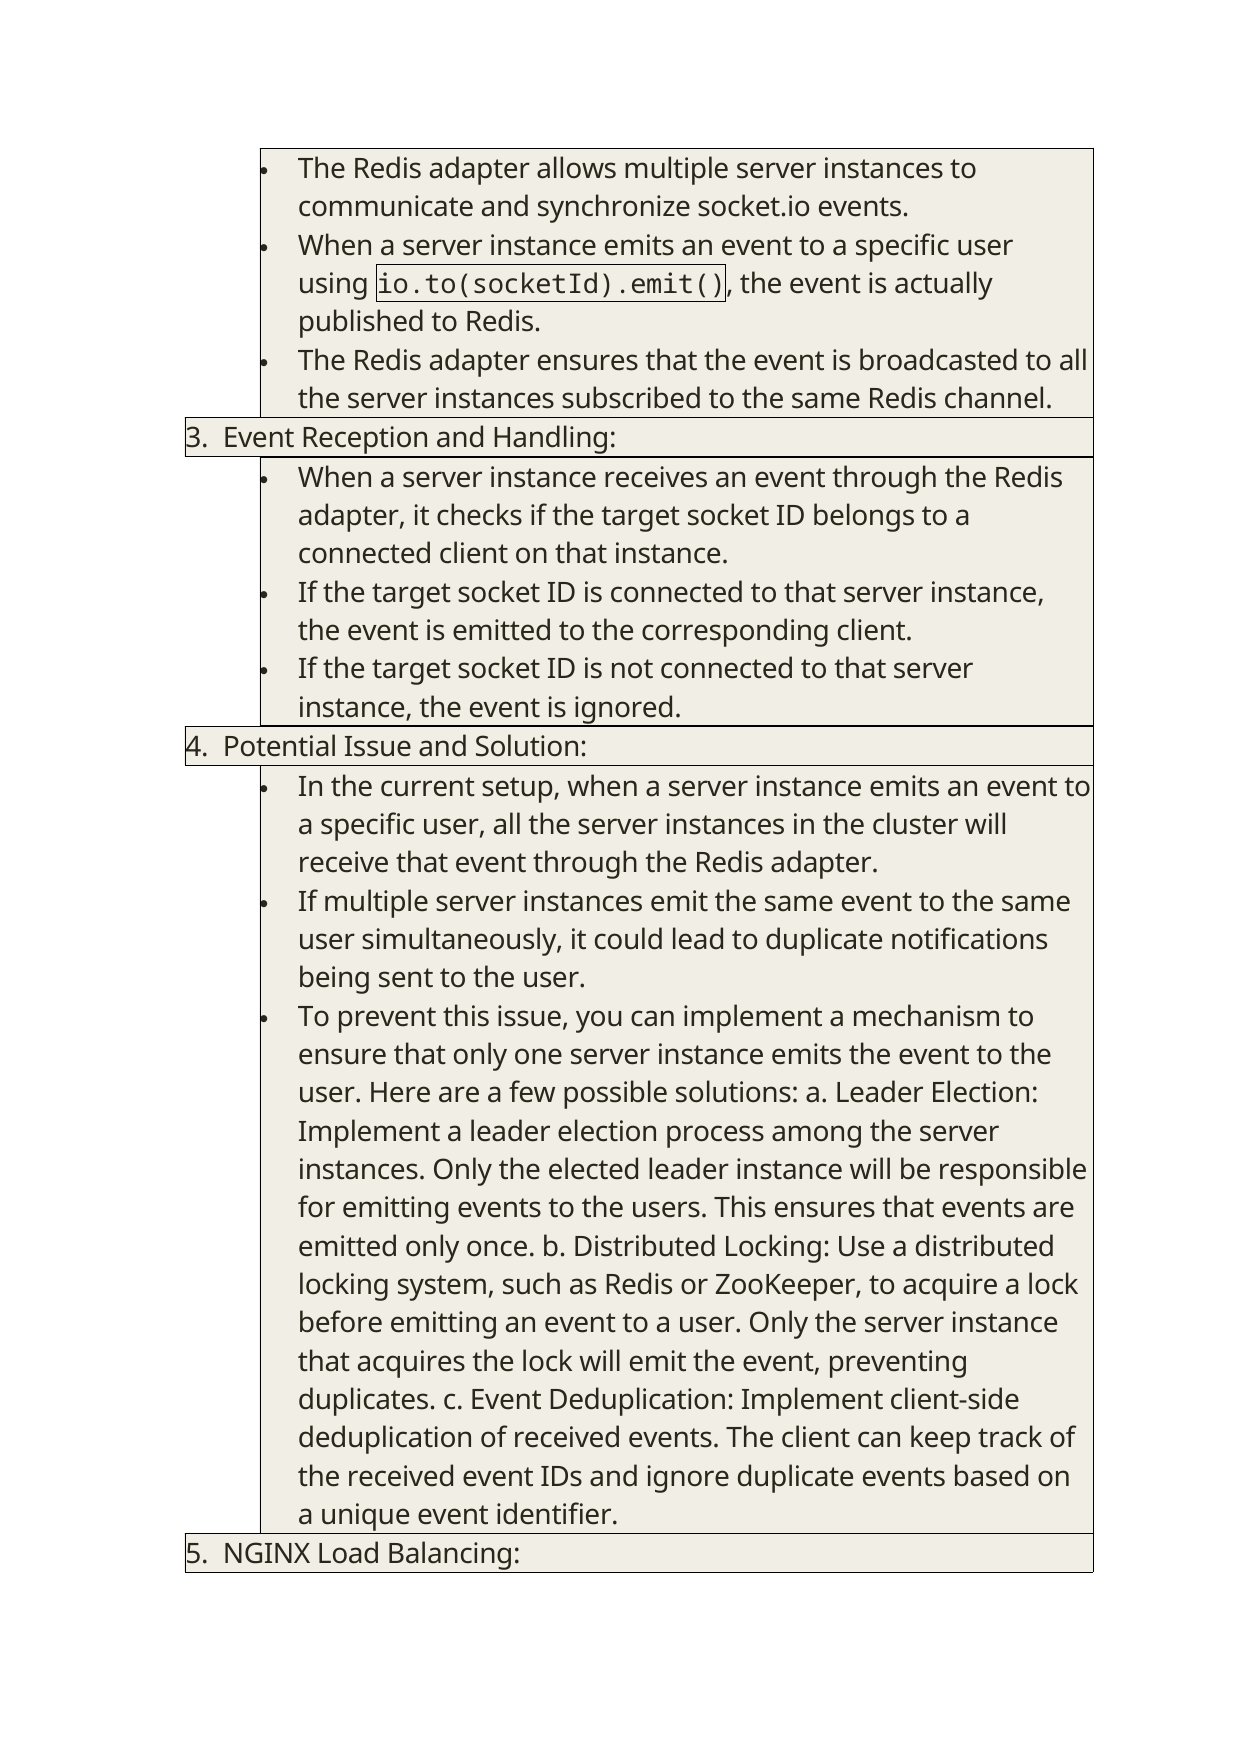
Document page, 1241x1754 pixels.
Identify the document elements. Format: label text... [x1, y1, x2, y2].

list If multiple server instances emit the same event to the same user simultaneously, it could lead to duplicate notifications being sent to the user. [261, 880, 1093, 995]
list Potential Issue and Solution: [186, 727, 1093, 765]
list The Redis adapter allows multiple server instances to communicate and synchronize socket.io events. [261, 149, 1093, 224]
list Event Reception and Handling: [186, 418, 1093, 456]
list When a server instance receives an event through the Redis adapter, it checks if the target socket ID belongs to a connected client on that instance. [261, 458, 1093, 572]
list NGINX Load Balancing: [186, 1534, 1093, 1572]
list If the target socket ID is connected to that server instance, the event is emitted to the corresponding client. [261, 572, 1093, 648]
list To prevent this issue, you can implement a mechanism to ensure that only one server instance emits the event to the user. Here are a few possible solutions: a. Leader Election: Implement a leader election process among the server instances. Only the elected leader instance will be responsible for emitting events to the users. This ensures that events are emitted only once. b. Distributed Locking: Use a distributed locking system, such as Redis or ZooKeeper, to acquire a lock before emitting an event to a user. Only the server instance that acquires the lock will emit the event, preventing duplicates. c. Event Deduplication: Implement client-side deduplication of received events. The client can keep track of the received event IDs and ignore duplicate events based on a unique event identifier. [261, 995, 1093, 1533]
list In the current setup, when a server instance emits an event to a specific user, all the server instances in the cluster will receive that event through the Redis adapter. [261, 766, 1093, 880]
list The Redis adapter ensures that the event is broadcasted to all the server instances subscribed to the same Redis channel. [261, 339, 1093, 417]
list If the target socket ID is not connected to that server instance, the event is ignored. [261, 648, 1093, 725]
list When a server instance emits an event to a specific user using io.to(socketId).emit(), the event is actually published to Redis. [261, 224, 1093, 339]
